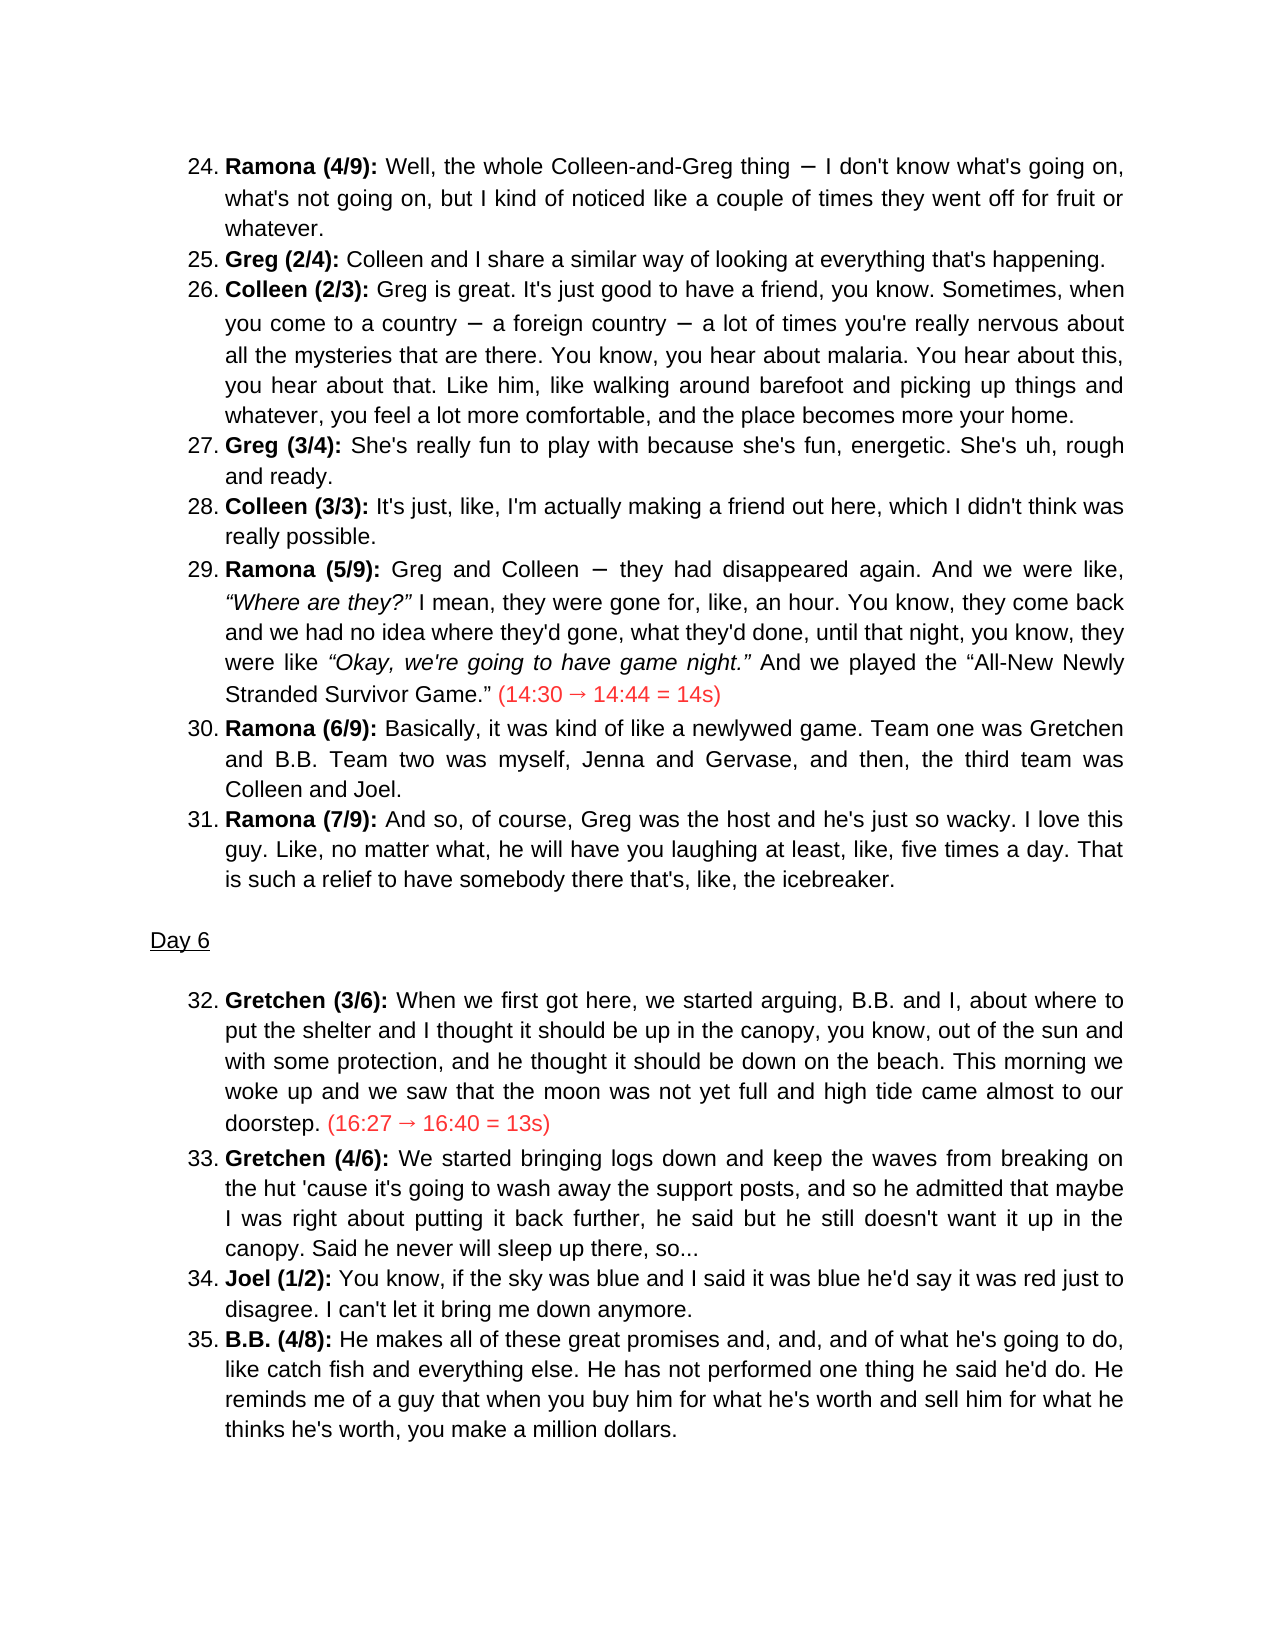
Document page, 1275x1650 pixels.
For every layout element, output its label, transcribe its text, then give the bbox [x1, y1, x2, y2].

list Ramona (5/9): Greg and Colleen − they had disappeared again. And we were like, “Where are they?” I mean, they were gone for, like, an hour. You know, they come back and we had no idea where they'd gone, what they'd done, until that night, you know, they were like “Okay, we're going to have game night.” And we played the “All-New Newly Stranded Survivor Game.” (14:30 → 14:44 = 14s) [187, 553, 1125, 711]
list Joel (1/2): You know, if the sky was blue and I said it was blue he'd say it was red just to disagree. I can't let it bring me down anymore. [187, 1265, 1125, 1322]
list Gretchen (4/6): We started bringing logs down and keep the waves from breaking on the hut 'cause it's going to wash away the support posts, and so he admitted that maybe I was right about putting it back further, he said but he still doesn't want it up in the canopy. Said he never will sleep up there, so... [187, 1144, 1125, 1261]
list Greg (2/4): Colleen and I share a similar way of looking at everything that's happening. [187, 246, 1125, 272]
list Ramona (6/9): Basically, it was kind of like a newlywed game. Team one was Gretchen and B.B. Team two was myself, Jenna and Gervase, and then, the third team was Colleen and Joel. [187, 715, 1125, 802]
list Ramona (4/9): Well, the whole Colleen-and-Greg thing − I don't know what's going on, what's not going on, but I kind of noticed like a couple of times they went off for fruit or whatever. [187, 150, 1125, 242]
list Colleen (3/3): It's just, like, I'm actually making a friend out here, which I didn't think was really possible. [187, 493, 1125, 549]
list Ramona (7/9): And so, of course, Greg was the host and he's just so wacky. I love this guy. Like, no matter what, he will have you laughing at least, like, five times a day. That is such a relief to have somebody there that's, like, the icebreaker. [187, 806, 1125, 893]
list Colleen (2/3): Greg is great. It's just good to have a friend, you know. Sometimes, when you come to a country − a foreign country − a lot of times you're really nervous about all the mysteries that are there. You know, you hear about malaria. You hear about this, you hear about that. Like him, like walking around barefoot and picking up things and whatever, you feel a lot more comfortable, and the place becomes more your home. [187, 276, 1125, 429]
text Day 6 [150, 927, 1125, 953]
list B.B. (4/8): He makes all of these great promises and, and, and of what he's going to do, like catch fish and everything else. He has not performed one thing he said he'd do. He reminds me of a guy that when you buy him for what he's worth and sell him for what he thinks he's worth, you make a million dollars. [187, 1326, 1125, 1443]
list Gretchen (3/6): When we first got here, we started arguing, B.B. and I, about where to put the shelter and I thought it should be up in the canopy, you know, out of the sun and with some protection, and he thought it should be down on the beach. This morning we woke up and we saw that the moon was not yet full and high tide came almost to our doorstep. (16:27 → 16:40 = 13s) [187, 987, 1125, 1140]
list Greg (3/4): She's really fun to play with because she's fun, energetic. She's uh, rough and ready. [187, 432, 1125, 489]
